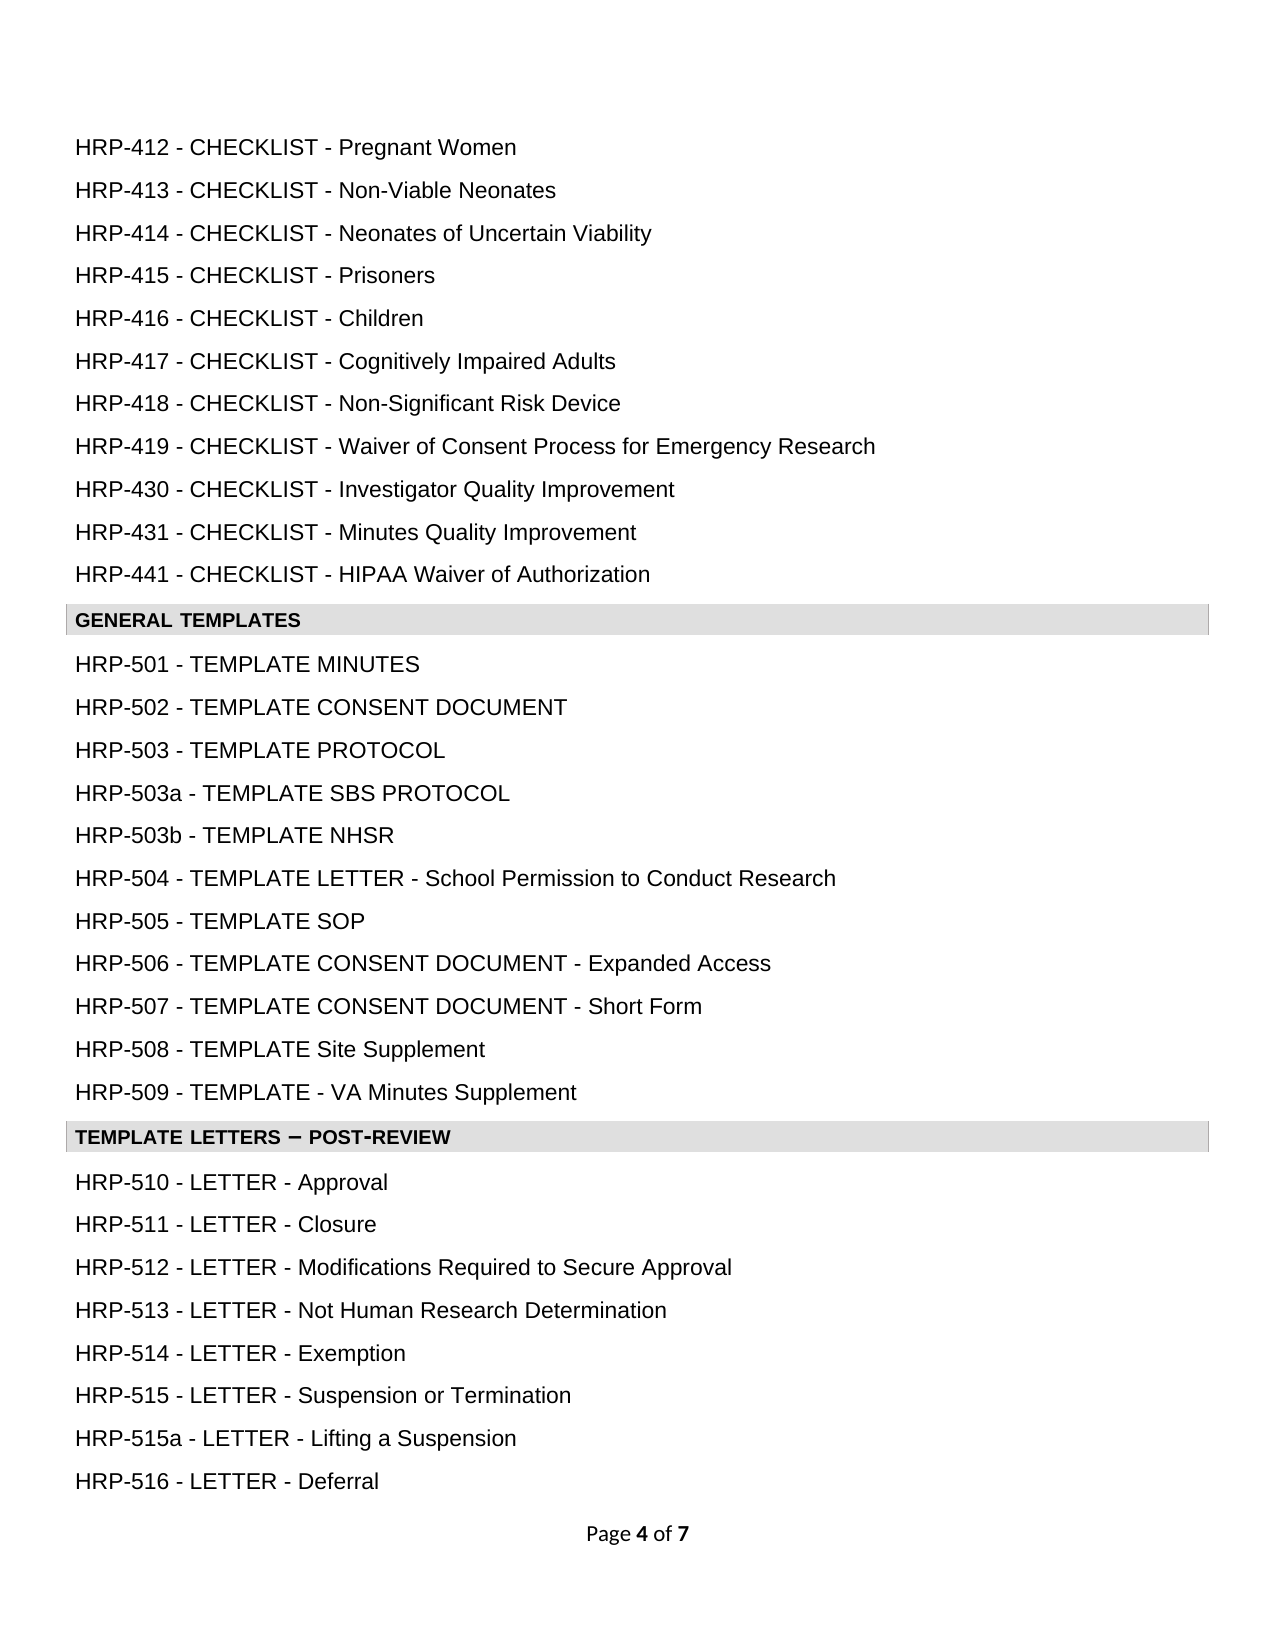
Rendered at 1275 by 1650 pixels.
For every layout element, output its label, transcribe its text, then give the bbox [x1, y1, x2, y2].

text general templates [67, 604, 1208, 635]
text HRP-515 - LETTER - Suspension or Termination [75, 1382, 1200, 1408]
text HRP-508 - TEMPLATE Site Supplement [75, 1036, 1200, 1062]
text HRP-516 - LETTER - Deferral [75, 1468, 1200, 1494]
text HRP-515a - LETTER - Lifting a Suspension [75, 1425, 1200, 1451]
text HRP-509 - TEMPLATE - VA Minutes Supplement [75, 1078, 1200, 1105]
text HRP-417 - CHECKLIST - Cognitively Impaired Adults [75, 348, 1200, 374]
text HRP-504 - TEMPLATE LETTER - School Permission to Conduct Research [75, 865, 1200, 891]
text HRP-503a - TEMPLATE SBS PROTOCOL [75, 779, 1200, 806]
text HRP-441 - CHECKLIST - HIPAA Waiver of Authorization [75, 561, 1200, 587]
text HRP-412 - CHECKLIST - Pregnant Women [75, 134, 1200, 160]
text template letters – post-review [67, 1121, 1208, 1152]
text HRP-503 - TEMPLATE PROTOCOL [75, 737, 1200, 763]
text HRP-414 - CHECKLIST - Neonates of Uncertain Viability [75, 219, 1200, 246]
text HRP-502 - TEMPLATE CONSENT DOCUMENT [75, 694, 1200, 720]
text HRP-506 - TEMPLATE CONSENT DOCUMENT - Expanded Access [75, 950, 1200, 977]
text HRP-501 - TEMPLATE MINUTES [75, 651, 1200, 678]
text HRP-418 - CHECKLIST - Non-Significant Risk Device [75, 390, 1200, 417]
text HRP-514 - LETTER - Exemption [75, 1339, 1200, 1366]
text HRP-510 - LETTER - Approval [75, 1169, 1200, 1195]
text HRP-431 - CHECKLIST - Minutes Quality Improvement [75, 518, 1200, 545]
text HRP-511 - LETTER - Closure [75, 1211, 1200, 1238]
text HRP-513 - LETTER - Not Human Research Determination [75, 1297, 1200, 1323]
text HRP-419 - CHECKLIST - Waiver of Consent Process for Emergency Research [75, 433, 1200, 459]
text HRP-416 - CHECKLIST - Children [75, 305, 1200, 331]
text HRP-503b - TEMPLATE NHSR [75, 822, 1200, 848]
text HRP-430 - CHECKLIST - Investigator Quality Improvement [75, 476, 1200, 502]
text HRP-507 - TEMPLATE CONSENT DOCUMENT - Short Form [75, 993, 1200, 1019]
text HRP-505 - TEMPLATE SOP [75, 908, 1200, 934]
text HRP-413 - CHECKLIST - Non-Viable Neonates [75, 177, 1200, 203]
text HRP-415 - CHECKLIST - Prisoners [75, 262, 1200, 288]
text HRP-512 - LETTER - Modifications Required to Secure Approval [75, 1254, 1200, 1280]
